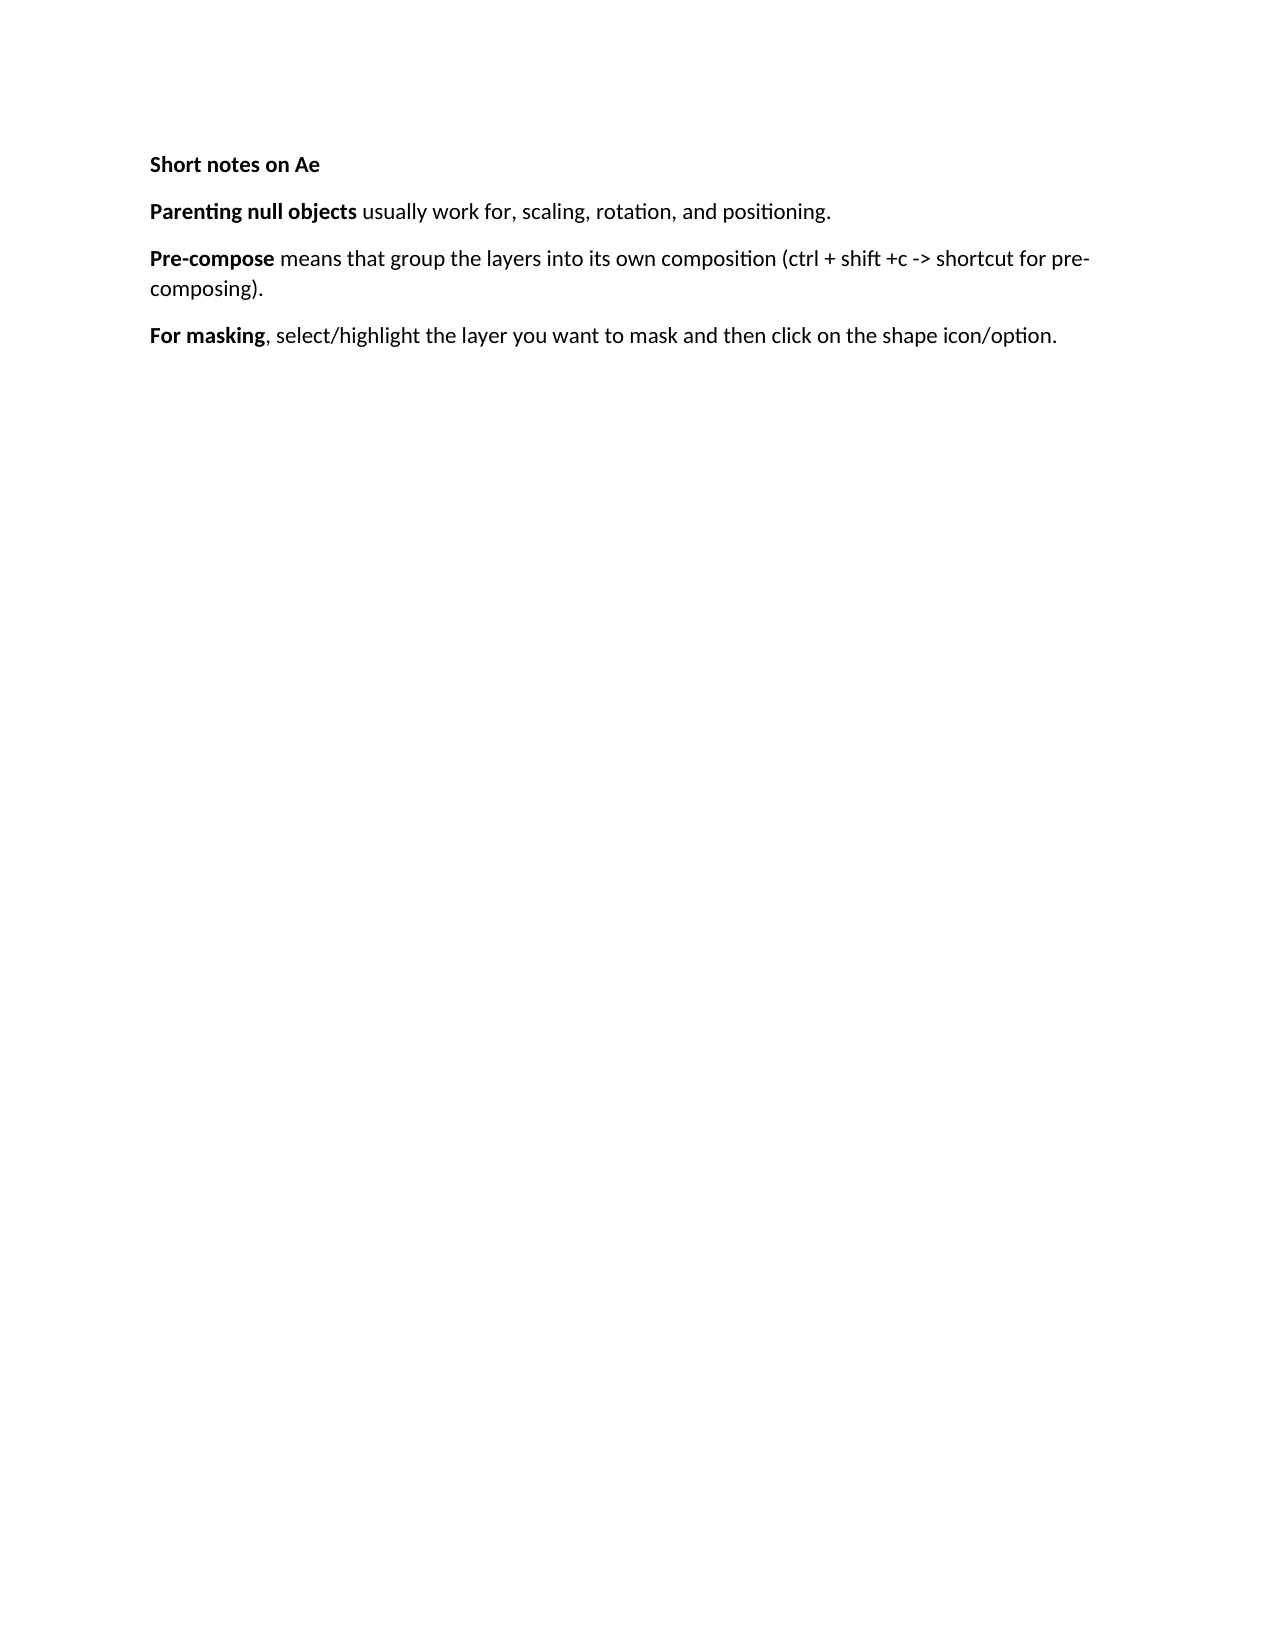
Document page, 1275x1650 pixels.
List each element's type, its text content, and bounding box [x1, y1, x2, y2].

text For masking, select/highlight the layer you want to mask and then click on the shape icon/option. [150, 321, 1125, 349]
text Short notes on Ae [150, 150, 1125, 178]
text Parenting null objects usually work for, scaling, rotation, and positioning. [150, 197, 1125, 225]
text Pre-compose means that group the layers into its own composition (ctrl + shift +c -> shortcut for pre-composing). [150, 244, 1125, 302]
